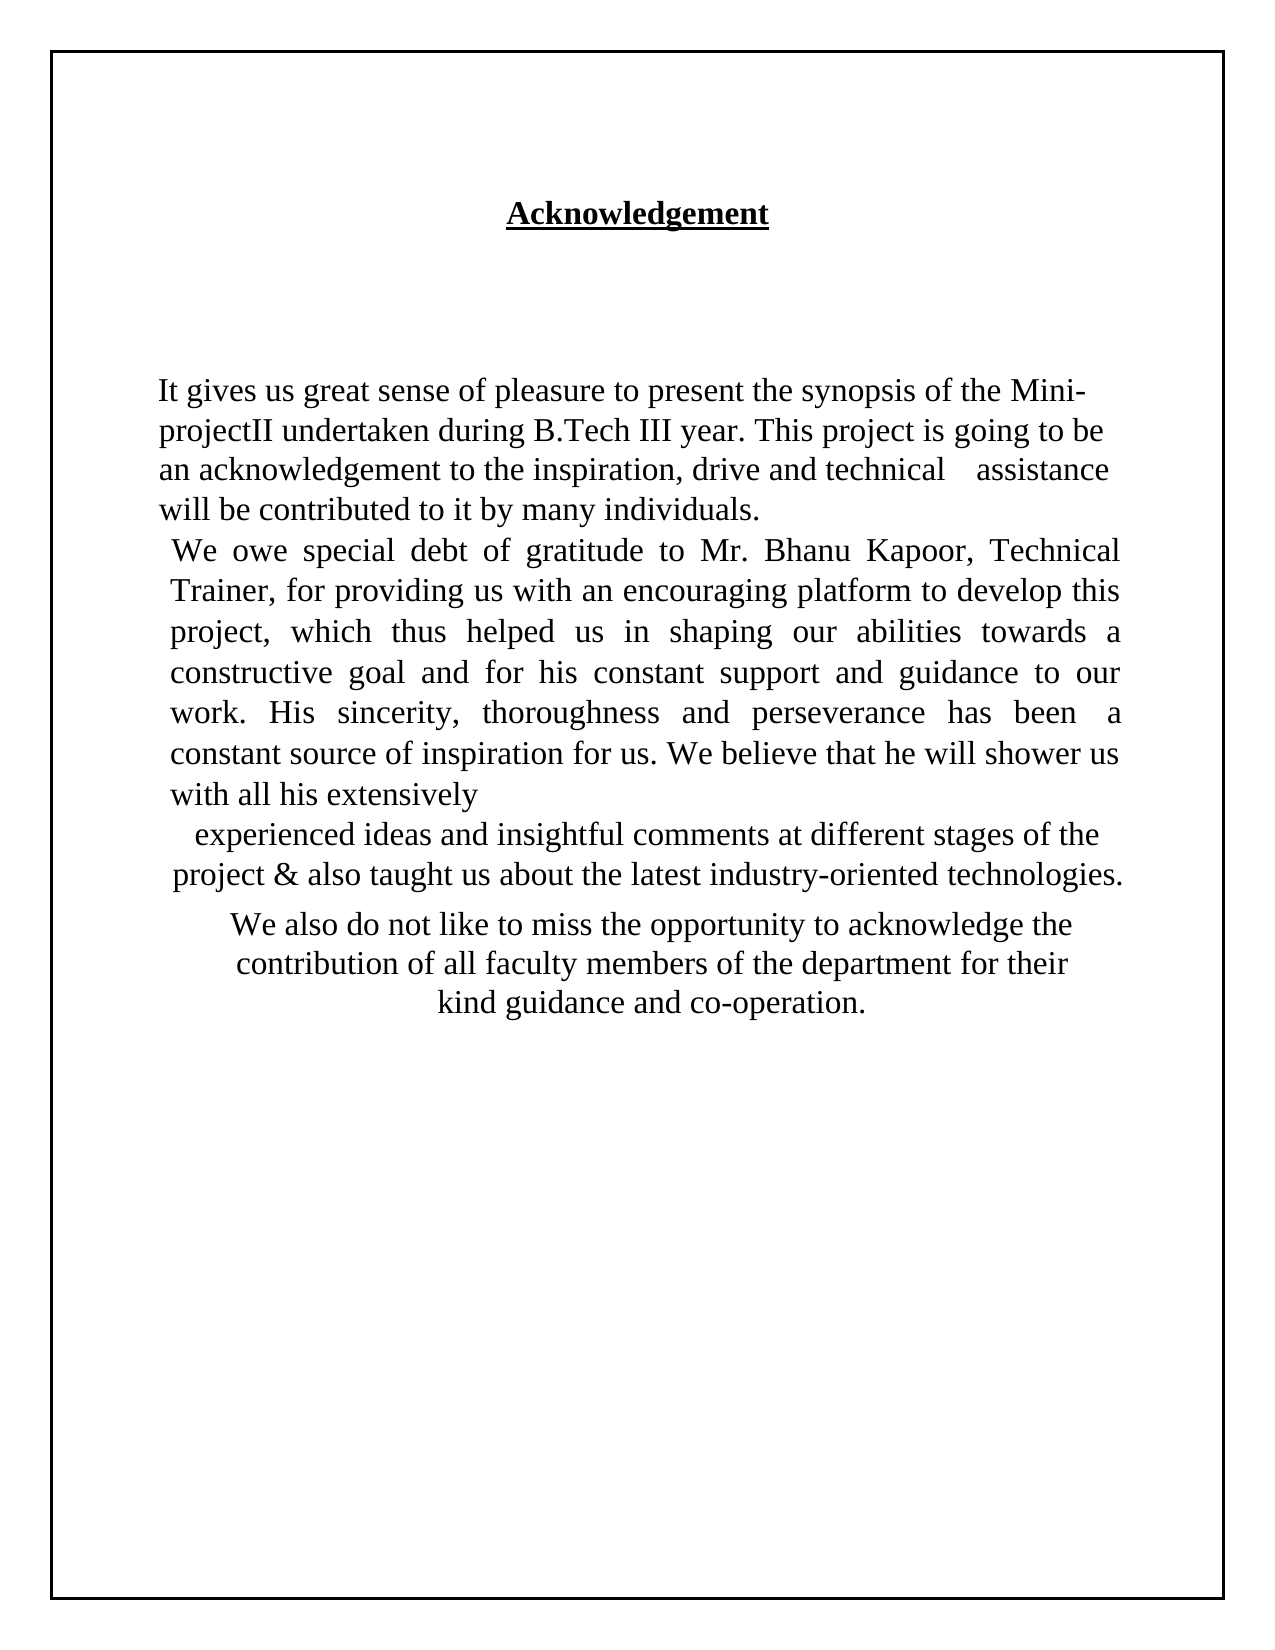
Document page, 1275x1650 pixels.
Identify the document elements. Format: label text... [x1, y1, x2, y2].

text We owe special debt of gratitude to Mr. Bhanu Kapoor, Technical Trainer, for providing us with an encouraging platform to develop this project, which thus helped us in shaping our abilities towards a constructive goal and for his constant support and guidance to our work. His sincerity, thoroughness and perseverance has been a constant source of inspiration for us. We believe that he will shower us with all his extensively [170, 530, 1121, 812]
subtitle Acknowledgement [174, 194, 1101, 232]
text We also do not like to miss the opportunity to acknowledge the contribution of all faculty members of the department for their kind guidance and co-operation. [202, 904, 1101, 1021]
text experienced ideas and insightful comments at different stages of the project & also taught us about the latest industry-oriented technologies. [170, 814, 1124, 892]
text It gives us great sense of pleasure to present the synopsis of the Mini-projectII undertaken during B.Tech III year. This project is going to be an acknowledgement to the inspiration, drive and technical assistance will be contributed to it by many individuals. [158, 371, 1114, 527]
